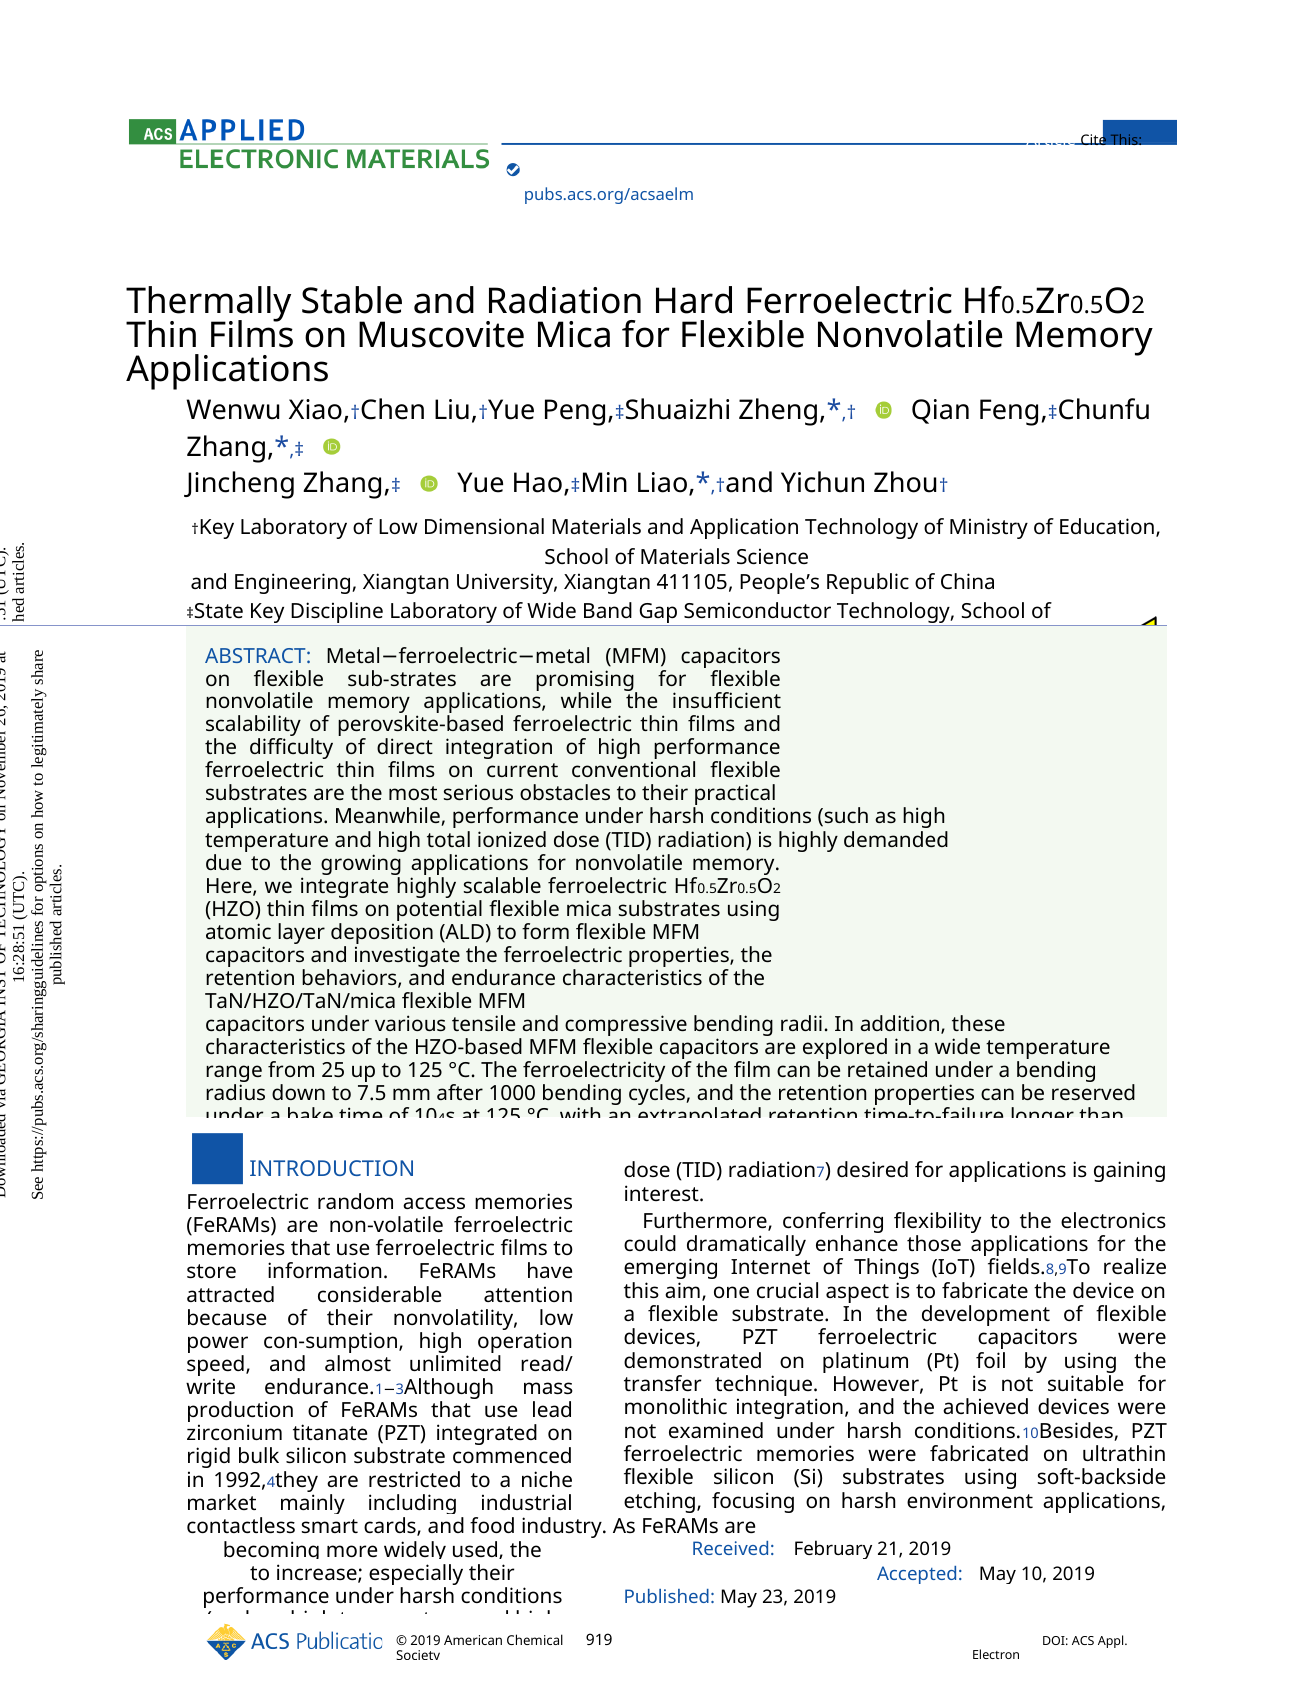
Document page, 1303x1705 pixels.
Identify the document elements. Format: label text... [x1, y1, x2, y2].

table_cell © 2019 American Chemical Society [382, 1613, 578, 1659]
text Thermally Stable and Radiation Hard Ferroelectric Hf0.5Zr0.5O2 Thin Films on Muscovite Mica for Flexible Nonvolatile Memory Applications [126, 286, 1178, 388]
table_cell May 10, 2019 [971, 1559, 1167, 1584]
table_cell [186, 1613, 382, 1659]
picture [205, 1622, 383, 1660]
table_cell Accepted: [579, 1559, 971, 1584]
picture [875, 400, 892, 420]
table_header Wenwu Xiao,†Chen Liu,†Yue Peng,‡Shuaizhi Zheng,*,†Qian Feng,‡Chunfu Zhang,*,‡ Jincheng Zhang,‡Yue Hao,‡Min Liao,*,†and Yichun Zhou† †Key Laboratory of Low Dimensional Materials and Application Technology of Ministry of Education, School of Materials Science and Engineering, Xiangtan University, Xiangtan 411105, People’s Republic of China ‡State Key Discipline Laboratory of Wide Band Gap Semiconductor Technology, School of Microelectronics, Xidian University, Xi’an 710071, People’s Republic of China * S Supporting Information [186, 389, 1167, 625]
table_cell Downloaded via GEORGIA INST OF TECHNOLOGY on November 26, 2019 at 16:28:51 (UTC). See https://pubs.acs.org/sharingguidelines for options on how to legitimately share published articles. [0, 626, 186, 1659]
table_cell DOI: ACS Appl. Electron [775, 1613, 1167, 1659]
table_cell 919 [579, 1613, 774, 1659]
table_cell Published: May 23, 2019 [579, 1584, 1167, 1613]
text Article Cite This: pubs.acs.org/acsaelm [524, 123, 1178, 206]
table_cell ABSTRACT: Metal−ferroelectric−metal (MFM) capacitors on flexible sub-strates are promising for flexible nonvolatile memory applications, while the insufficient scalability of perovskite-based ferroelectric thin films and the difficulty of direct integration of high performance ferroelectric thin films on current conventional flexible substrates are the most serious obstacles to their practical applications. Meanwhile, performance under harsh conditions (such as high temperature and high total ionized dose (TID) radiation) is highly demanded due to the growing applications for nonvolatile memory. Here, we integrate highly scalable ferroelectric Hf0.5Zr0.5O2 (HZO) thin films on potential flexible mica substrates using atomic layer deposition (ALD) to form flexible MFM capacitors and investigate the ferroelectric properties, the retention behaviors, and endurance characteristics of the TaN/HZO/TaN/mica flexible MFM capacitors under various tensile and compressive bending radii. In addition, these characteristics of the HZO-based MFM flexible capacitors are explored in a wide temperature range from 25 up to 125 °C. The ferroelectricity of the film can be retained under a bending radius down to 7.5 mm after 1000 bending cycles, and the retention properties can be reserved under a bake time of 104s at 125 °C, with an extrapolated retention time-to-failure longer than 10 years. Furthermore, the flexible devices display robust ferroelectric performance against radiation of60Co γ-rays with a total dose of 1 Mrad (Si). Our work represents a critical step in HfO2-based ferroelectric memory implemented on mica toward flexible nonvolatile memory operated under harsh conditions. KEYWORDS: ferroelectric, Hf0.5Zr0.5O2 (HZO), flexible, mica, thermally stable, radiation hard [186, 626, 1167, 1117]
table_cell Received: [579, 1538, 774, 1559]
table_cell dose (TID) radiation7) desired for applications is gaining interest. Furthermore, conferring flexibility to the electronics could dramatically enhance those applications for the emerging Internet of Things (IoT) fields.8,9To realize this aim, one crucial aspect is to fabricate the device on a flexible substrate. In the development of flexible devices, PZT ferroelectric capacitors were demonstrated on platinum (Pt) foil by using the transfer technique. However, Pt is not suitable for monolithic integration, and the achieved devices were not examined under harsh conditions.10Besides, PZT ferroelectric memories were fabricated on ultrathin flexible silicon (Si) substrates using soft-backside etching, focusing on harsh environment applications, yet the bending radius was 1.25 cm with the experimented devices, since an anomaly in [579, 1117, 1167, 1513]
table_cell becoming more widely used, the demand for them is expected [186, 1538, 578, 1559]
table_cell to increase; especially their performance under harsh conditions (such as high temperature6and high total ionized [186, 1559, 578, 1613]
table_header :51 (UTC). hed articles. [0, 389, 186, 625]
picture [419, 474, 439, 493]
table_cell contactless smart cards, and food industry. As FeRAMs are [186, 1513, 1167, 1537]
picture [322, 437, 342, 456]
picture [127, 118, 1178, 177]
table_cell February 21, 2019 [775, 1538, 1167, 1559]
table_cell ■INTRODUCTION Ferroelectric random access memories (FeRAMs) are non-volatile ferroelectric memories that use ferroelectric films to store information. FeRAMs have attracted considerable attention because of their nonvolatility, low power con-sumption, high operation speed, and almost unlimited read/ write endurance.1−3Although mass production of FeRAMs that use lead zirconium titanate (PZT) integrated on rigid bulk silicon substrate commenced in 1992,4they are restricted to a niche market mainly including industrial applications, factory automation equipment, measuring equipment, power meters, bank terminals, and so on.5To take full advantage of FeRAMs, commercial vendors are putting great effort on developing new markets, where FeRAMs have found much broader applica-tions in automotive systems, robotic systems, medical devices, [186, 1117, 578, 1513]
